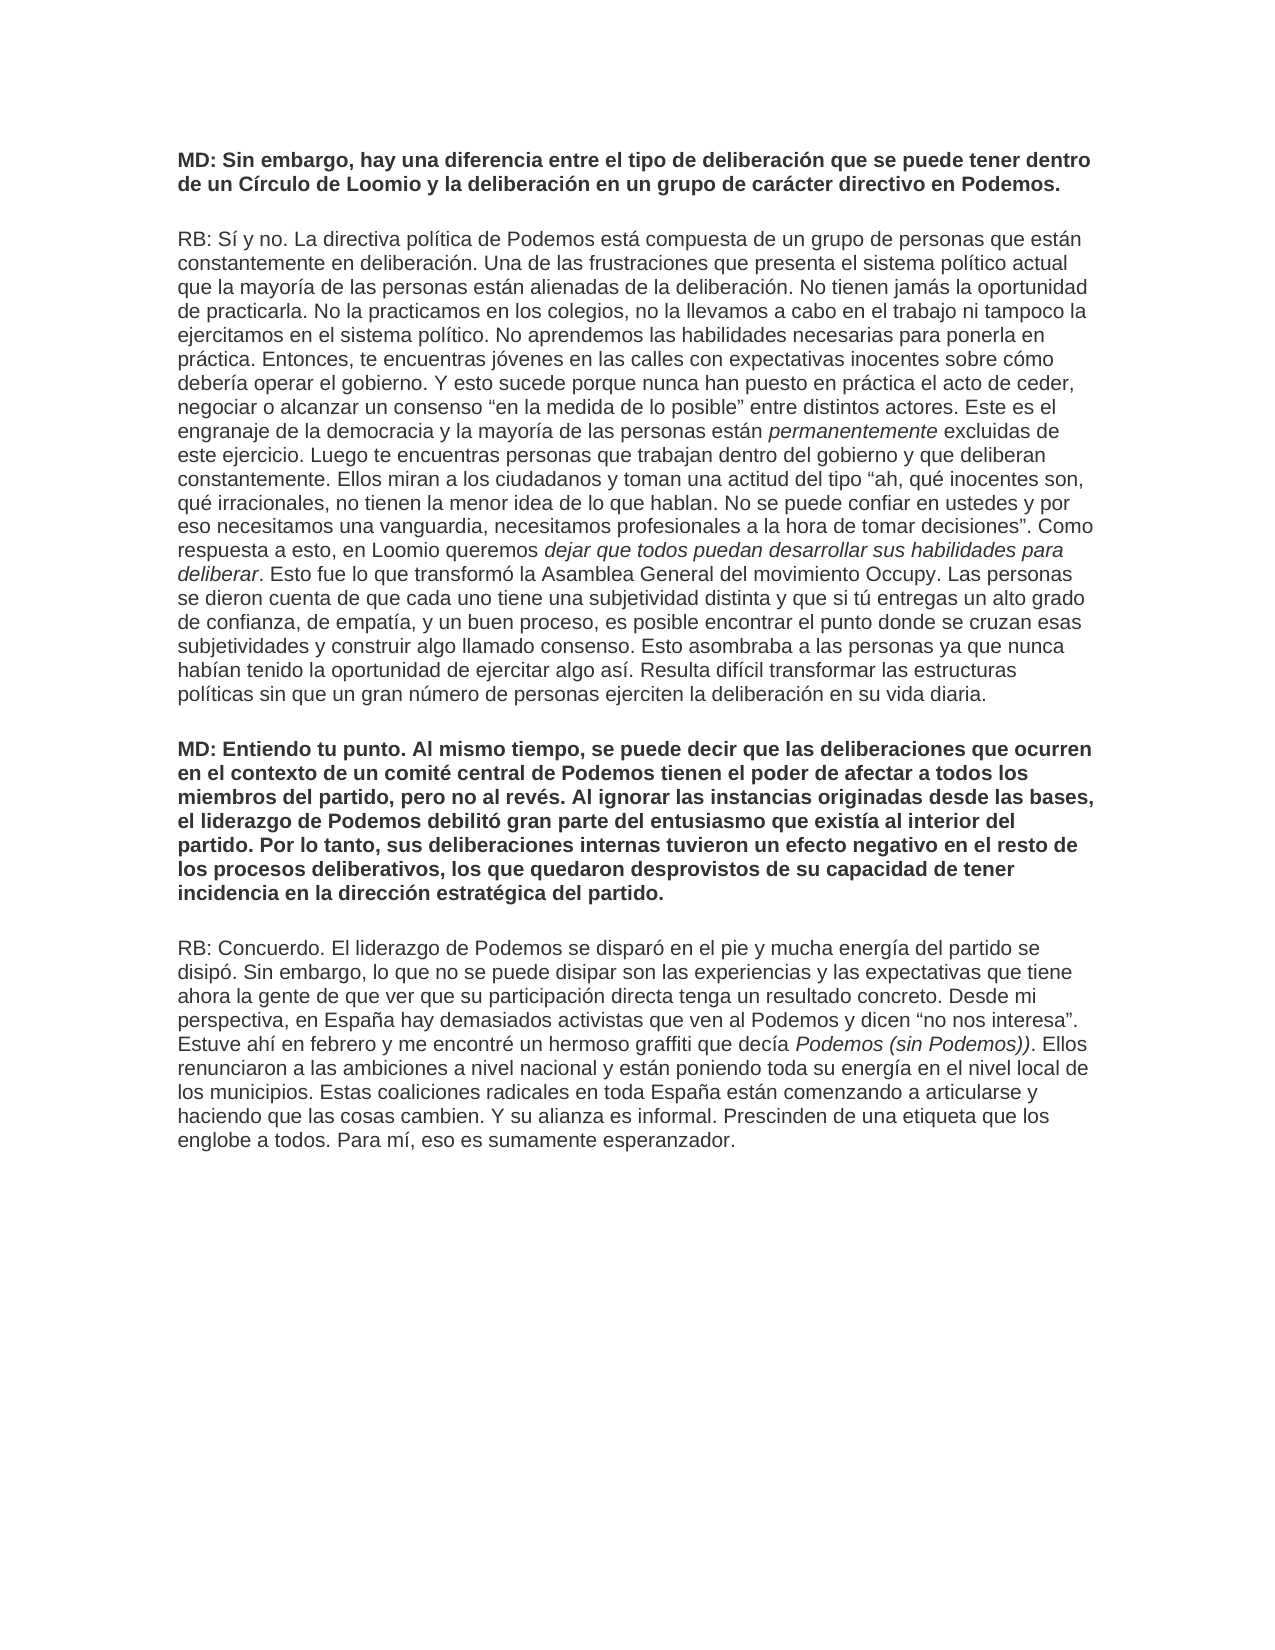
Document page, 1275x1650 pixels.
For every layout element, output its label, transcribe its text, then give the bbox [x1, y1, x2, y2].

text MD: Entiendo tu punto. Al mismo tiempo, se puede decir que las deliberaciones que ocurren en el contexto de un comité central de Podemos tienen el poder de afectar a todos los miembros del partido, pero no al revés. Al ignorar las instancias originadas desde las bases, el liderazgo de Podemos debilitó gran parte del entusiasmo que existía al interior del partido. Por lo tanto, sus deliberaciones internas tuvieron un efecto negativo en el resto de los procesos deliberativos, los que quedaron desprovistos de su capacidad de tener incidencia en la dirección estratégica del partido. [177, 737, 1098, 905]
text MD: Sin embargo, hay una diferencia entre el tipo de deliberación que se puede tener dentro de un Círculo de Loomio y la deliberación en un grupo de carácter directivo en Podemos. [177, 148, 1098, 196]
text RB: Sí y no. La directiva política de Podemos está compuesta de un grupo de personas que están constantemente en deliberación. Una de las frustraciones que presenta el sistema político actual que la mayoría de las personas están alienadas de la deliberación. No tienen jamás la oportunidad de practicarla. No la practicamos en los colegios, no la llevamos a cabo en el trabajo ni tampoco la ejercitamos en el sistema político. No aprendemos las habilidades necesarias para ponerla en práctica. Entonces, te encuentras jóvenes en las calles con expectativas inocentes sobre cómo debería operar el gobierno. Y esto sucede porque nunca han puesto en práctica el acto de ceder, negociar o alcanzar un consenso “en la medida de lo posible” entre distintos actores. Este es el engranaje de la democracia y la mayoría de las personas están permanentemente excluidas de este ejercicio. Luego te encuentras personas que trabajan dentro del gobierno y que deliberan constantemente. Ellos miran a los ciudadanos y toman una actitud del tipo “ah, qué inocentes son, qué irracionales, no tienen la menor idea de lo que hablan. No se puede confiar en ustedes y por eso necesitamos una vanguardia, necesitamos profesionales a la hora de tomar decisiones”. Como respuesta a esto, en Loomio queremos dejar que todos puedan desarrollar sus habilidades para deliberar. Esto fue lo que transformó la Asamblea General del movimiento Occupy. Las personas se dieron cuenta de que cada uno tiene una subjetividad distinta y que si tú entregas un alto grado de confianza, de empatía, y un buen proceso, es posible encontrar el punto donde se cruzan esas subjetividades y construir algo llamado consenso. Esto asombraba a las personas ya que nunca habían tenido la oportunidad de ejercitar algo así. Resulta difícil transformar las estructuras políticas sin que un gran número de personas ejerciten la deliberación en su vida diaria. [177, 227, 1098, 706]
text RB: Concuerdo. El liderazgo de Podemos se disparó en el pie y mucha energía del partido se disipó. Sin embargo, lo que no se puede disipar son las experiencias y las expectativas que tiene ahora la gente de que ver que su participación directa tenga un resultado concreto. Desde mi perspectiva, en España hay demasiados activistas que ven al Podemos y dicen “no nos interesa”. Estuve ahí en febrero y me encontré un hermoso graffiti que decía Podemos (sin Podemos)). Ellos renunciaron a las ambiciones a nivel nacional y están poniendo toda su energía en el nivel local de los municipios. Estas coaliciones radicales en toda España están comenzando a articularse y haciendo que las cosas cambien. Y su alianza es informal. Prescinden de una etiqueta que los englobe a todos. Para mí, eso es sumamente esperanzador. [177, 936, 1098, 1152]
